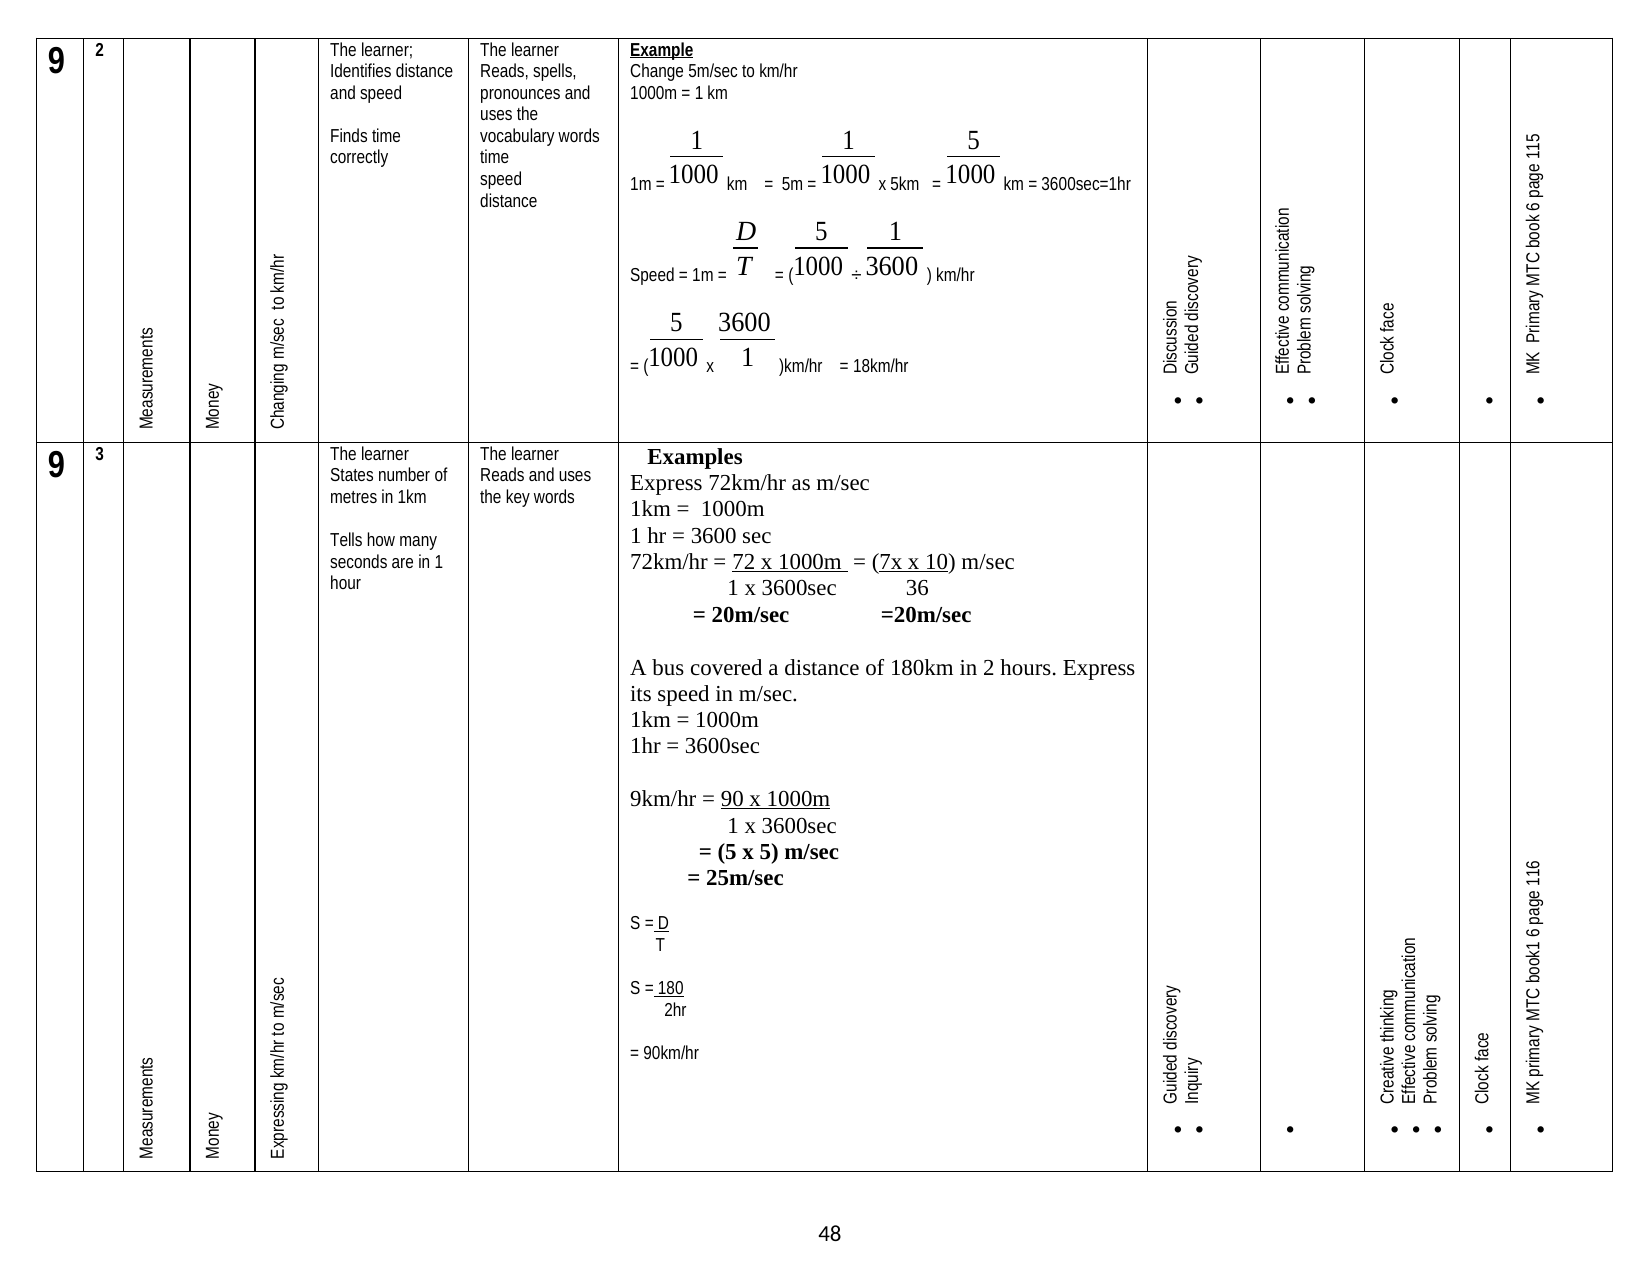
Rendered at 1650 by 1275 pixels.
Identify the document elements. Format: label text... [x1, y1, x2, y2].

table_cell MK Primary MTC book 6 page 115 [1511, 39, 1612, 442]
table_cell Clock face [1365, 39, 1459, 442]
table_cell Measurements [124, 443, 189, 1171]
table_cell Discussion Guided discovery [1148, 39, 1260, 442]
table_cell Examples Express 72km/hr as m/sec 1km = 1000m 1 hr = 3600 sec 72km/hr = 72 x 1000m = (7x x 10) m/sec 1 x 3600sec 36 = 20m/sec =20m/sec A bus covered a distance of 180km in 2 hours. Express its speed in m/sec. 1km = 1000m 1hr = 3600sec 9km/hr = 90 x 1000m 1 x 3600sec = (5 x 5) m/sec = 25m/sec S = D T S = 180 2hr = 90km/hr [619, 443, 1147, 1171]
table_cell Changing m/sec to km/hr [256, 39, 318, 442]
table_cell 9 [37, 39, 83, 442]
table_cell Expressing km/hr to m/sec [256, 443, 318, 1171]
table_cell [319, 39, 468, 442]
table_cell 2 [84, 39, 123, 442]
table_cell Money [191, 443, 254, 1171]
table_cell The learner States number of metres in 1km Tells how many seconds are in 1 hour [319, 443, 468, 1171]
table_cell Effective communication Problem solving [1261, 39, 1364, 442]
table_cell Clock face [1460, 443, 1510, 1171]
table_cell 9 [37, 443, 83, 1171]
table_cell MK primary MTC book1 6 page 116 [1511, 443, 1612, 1171]
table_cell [469, 39, 618, 442]
table_cell 3 [84, 443, 123, 1171]
table_cell Guided discovery Inquiry [1148, 443, 1260, 1171]
table_cell Money [191, 39, 254, 442]
table_cell [1261, 443, 1364, 1171]
table_cell Creative thinking Effective communication Problem solving [1365, 443, 1459, 1171]
table_cell [1460, 39, 1510, 442]
table_cell Example Change 5m/sec to km/hr 1000m = 1 km 1m = km = 5m = x 5km = km = 3600sec=1hr Speed = 1m = = (÷ ) km/hr = (x )km/hr = 18km/hr [619, 39, 1147, 442]
table_cell Measurements [124, 39, 189, 442]
table_cell The learner Reads and uses the key words [469, 443, 618, 1171]
